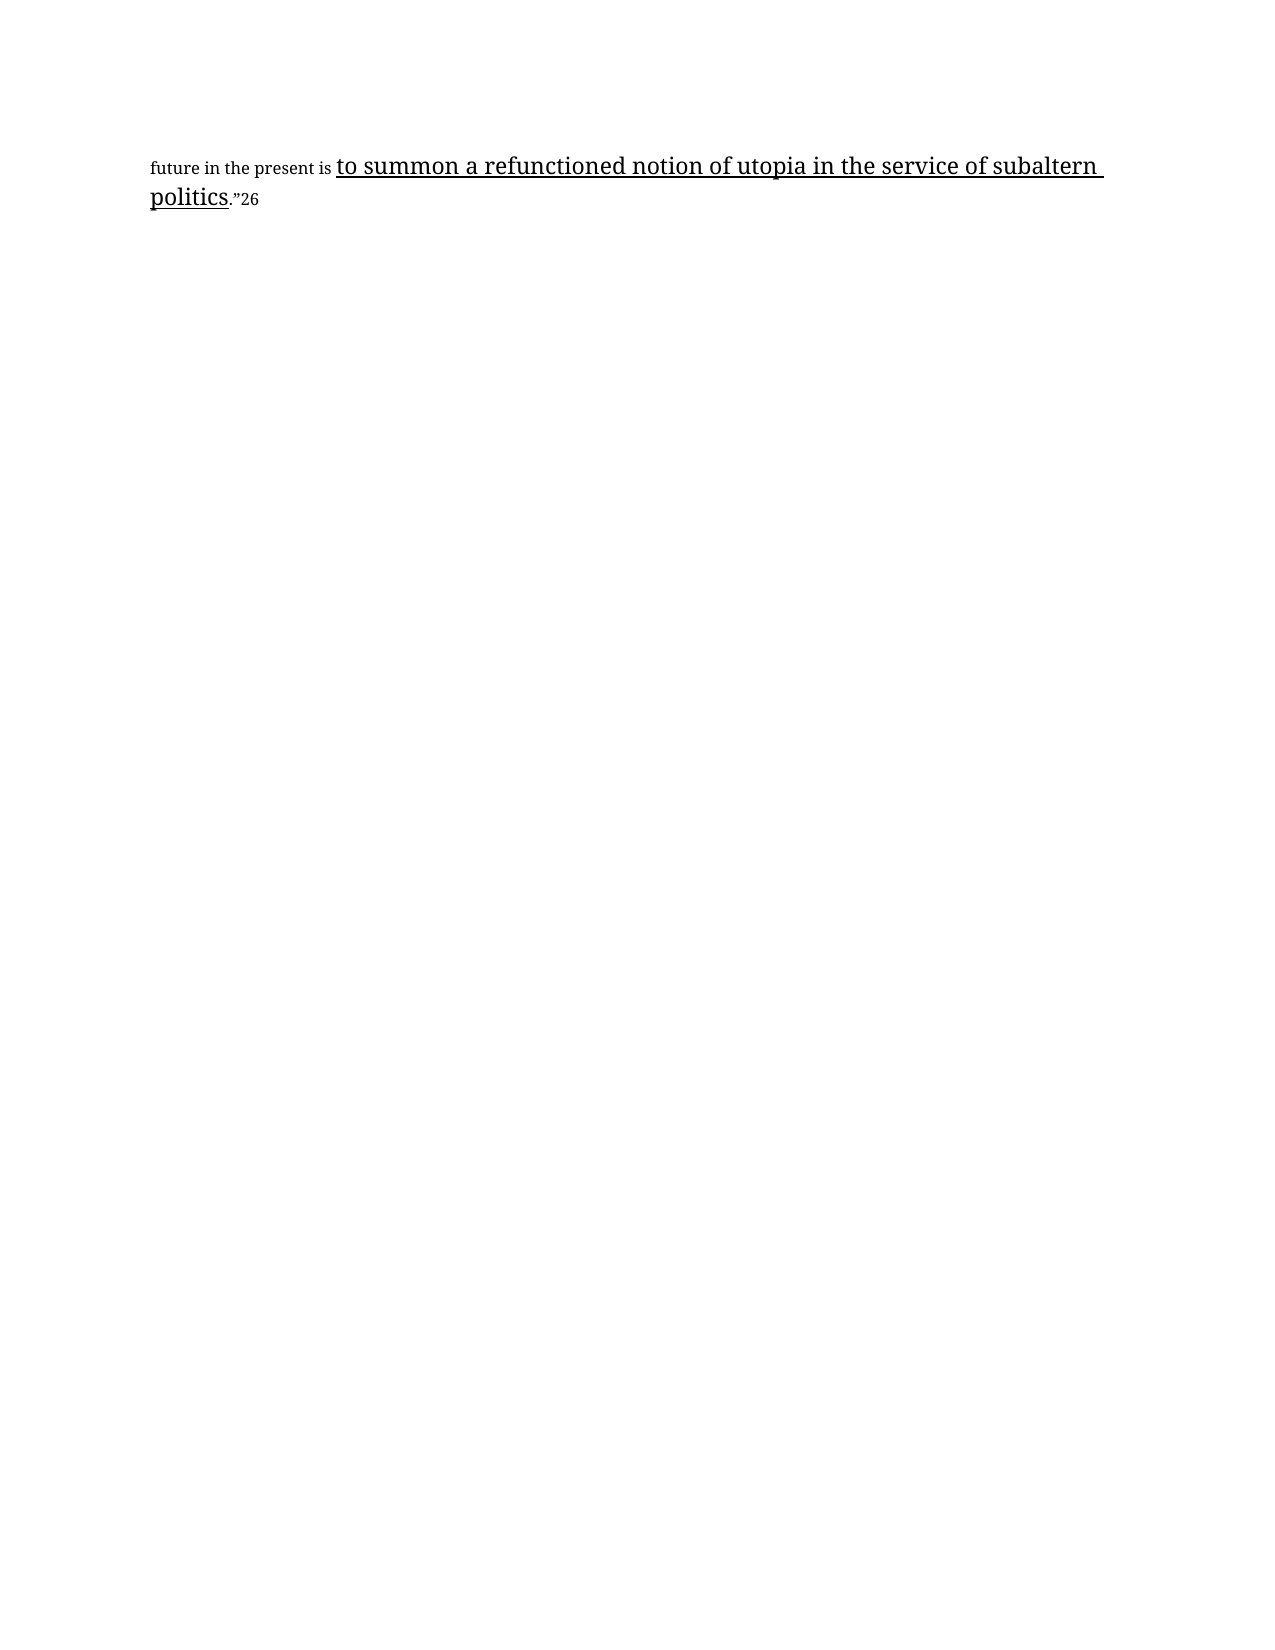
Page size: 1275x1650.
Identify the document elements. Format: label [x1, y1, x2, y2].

text [150, 150, 1125, 212]
